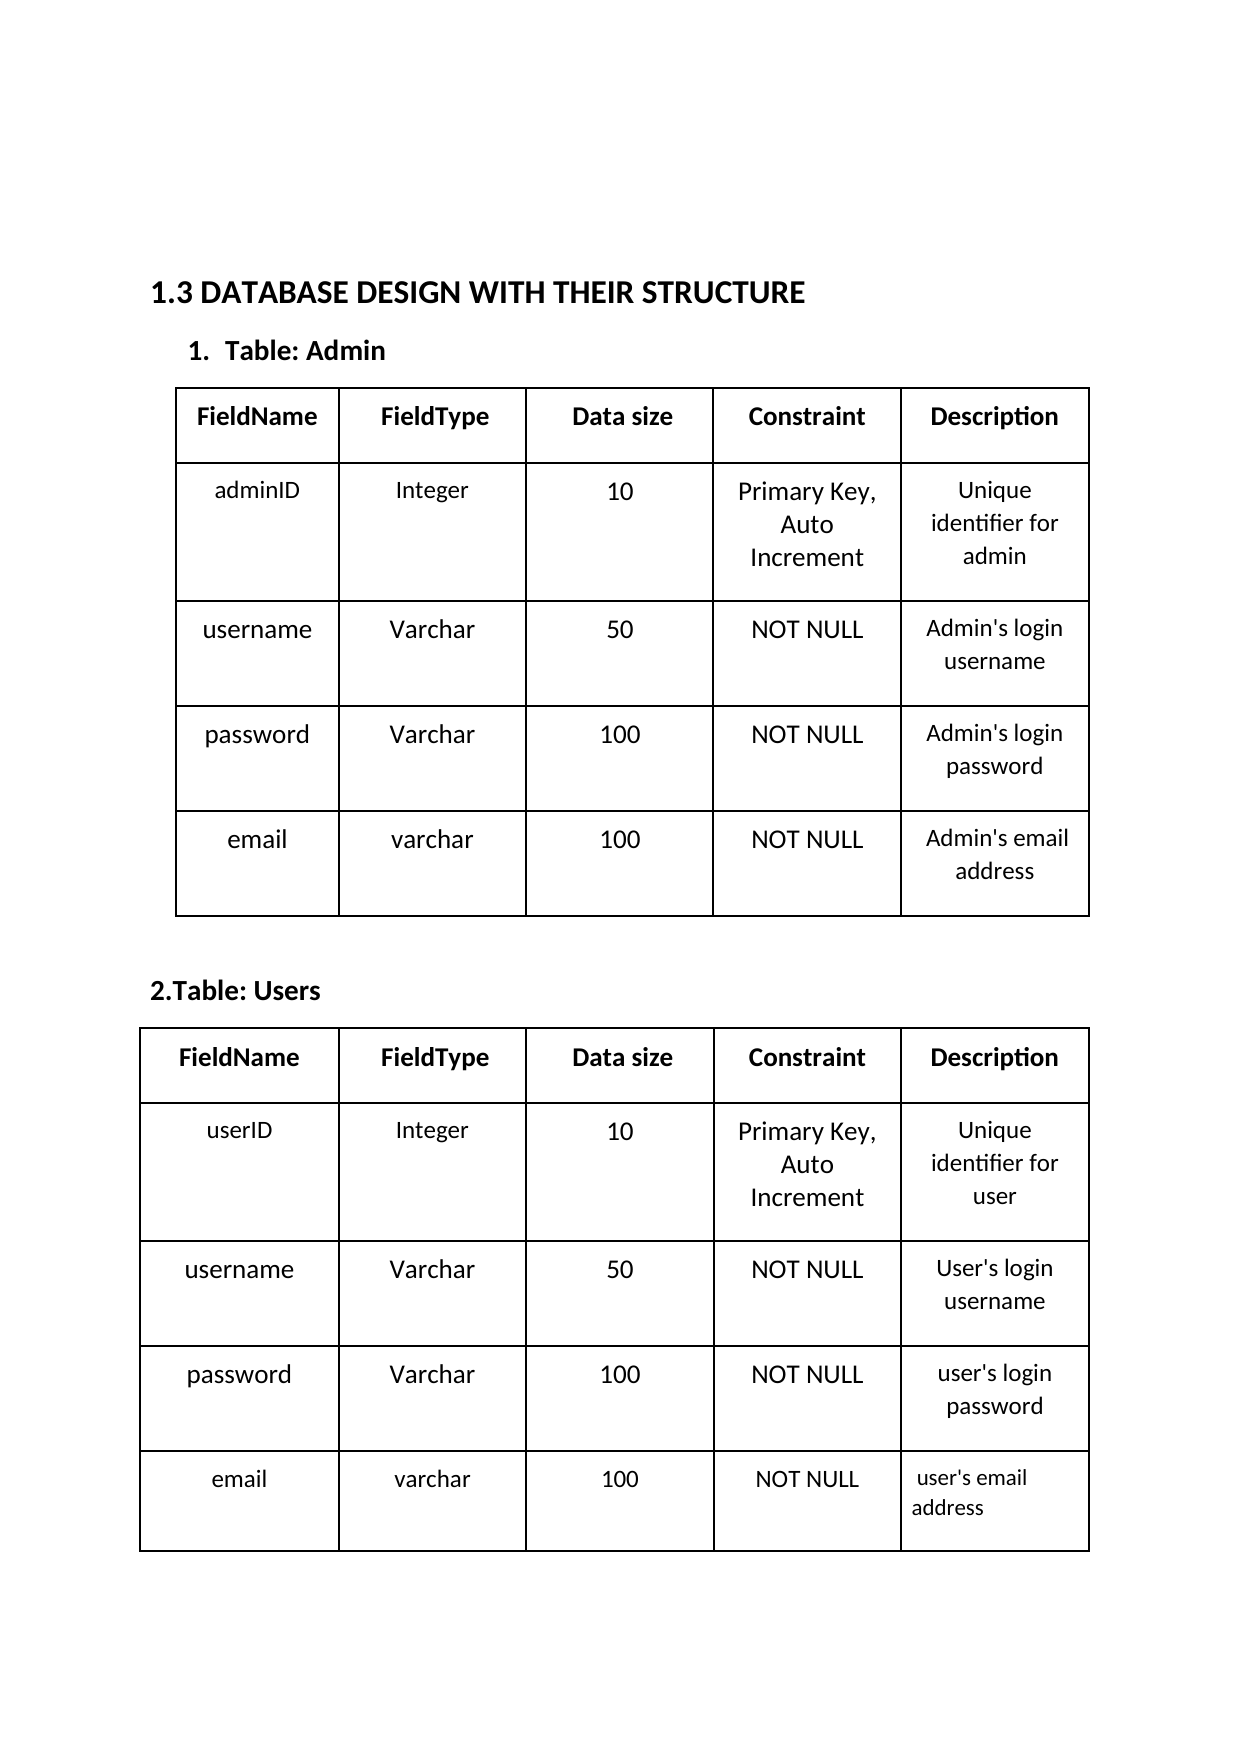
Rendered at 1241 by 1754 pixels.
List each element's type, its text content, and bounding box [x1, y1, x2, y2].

table_cell Primary Key, Auto Increment [714, 464, 900, 600]
table_cell Integer [340, 464, 525, 600]
table_cell username [177, 602, 338, 705]
table_cell username [141, 1242, 338, 1345]
table_cell Integer [340, 1104, 525, 1240]
table_cell Unique identifier for user [902, 1104, 1088, 1240]
table_cell password [141, 1347, 338, 1450]
text 2.Table: Users [150, 972, 1090, 1008]
table_header Constraint [715, 1029, 900, 1102]
table_cell Primary Key, Auto Increment [715, 1104, 900, 1240]
table_header Data size [527, 1029, 713, 1102]
table_cell 10 [527, 464, 712, 600]
table_cell Varchar [340, 1242, 525, 1345]
table_cell Admin's login password [902, 707, 1088, 810]
table_header FieldType [340, 389, 525, 462]
table_cell 100 [527, 707, 712, 810]
table_header FieldType [340, 1029, 525, 1102]
table_cell NOT NULL [714, 602, 900, 705]
table_cell NOT NULL [715, 1242, 900, 1345]
table_cell user's login password [902, 1347, 1088, 1450]
table_cell NOT NULL [714, 707, 900, 810]
table_cell 100 [527, 812, 712, 915]
table_cell 10 [527, 1104, 713, 1240]
table_cell email [177, 812, 338, 915]
table_cell userID [141, 1104, 338, 1240]
table_cell 50 [527, 1242, 713, 1345]
table_cell Unique identifier for admin [902, 464, 1088, 600]
table_cell adminID [177, 464, 338, 600]
list Table: Admin [187, 332, 1090, 367]
table_cell 50 [527, 602, 712, 705]
table_header FieldName [141, 1029, 338, 1102]
table_header Description [902, 1029, 1088, 1102]
table_header FieldName [177, 389, 338, 462]
table_cell Varchar [340, 1347, 525, 1450]
table_cell Varchar [340, 602, 525, 705]
table_cell Admin's login username [902, 602, 1088, 705]
table_cell password [177, 707, 338, 810]
table_cell varchar [340, 812, 525, 915]
table_cell NOT NULL [715, 1452, 900, 1550]
table_cell NOT NULL [715, 1347, 900, 1450]
table_header Constraint [714, 389, 900, 462]
table_cell Admin's email address [902, 812, 1088, 915]
table_cell user's email address [902, 1452, 1088, 1550]
table_cell varchar [340, 1452, 525, 1550]
table_cell 100 [527, 1452, 713, 1550]
table_cell 100 [527, 1347, 713, 1450]
table_header Description [902, 389, 1088, 462]
table_header Data size [527, 389, 712, 462]
table_cell email [141, 1452, 338, 1550]
text 1.3 DATABASE DESIGN WITH THEIR STRUCTURE [150, 271, 1090, 312]
table_cell User's login username [902, 1242, 1088, 1345]
table_cell Varchar [340, 707, 525, 810]
table_cell NOT NULL [714, 812, 900, 915]
